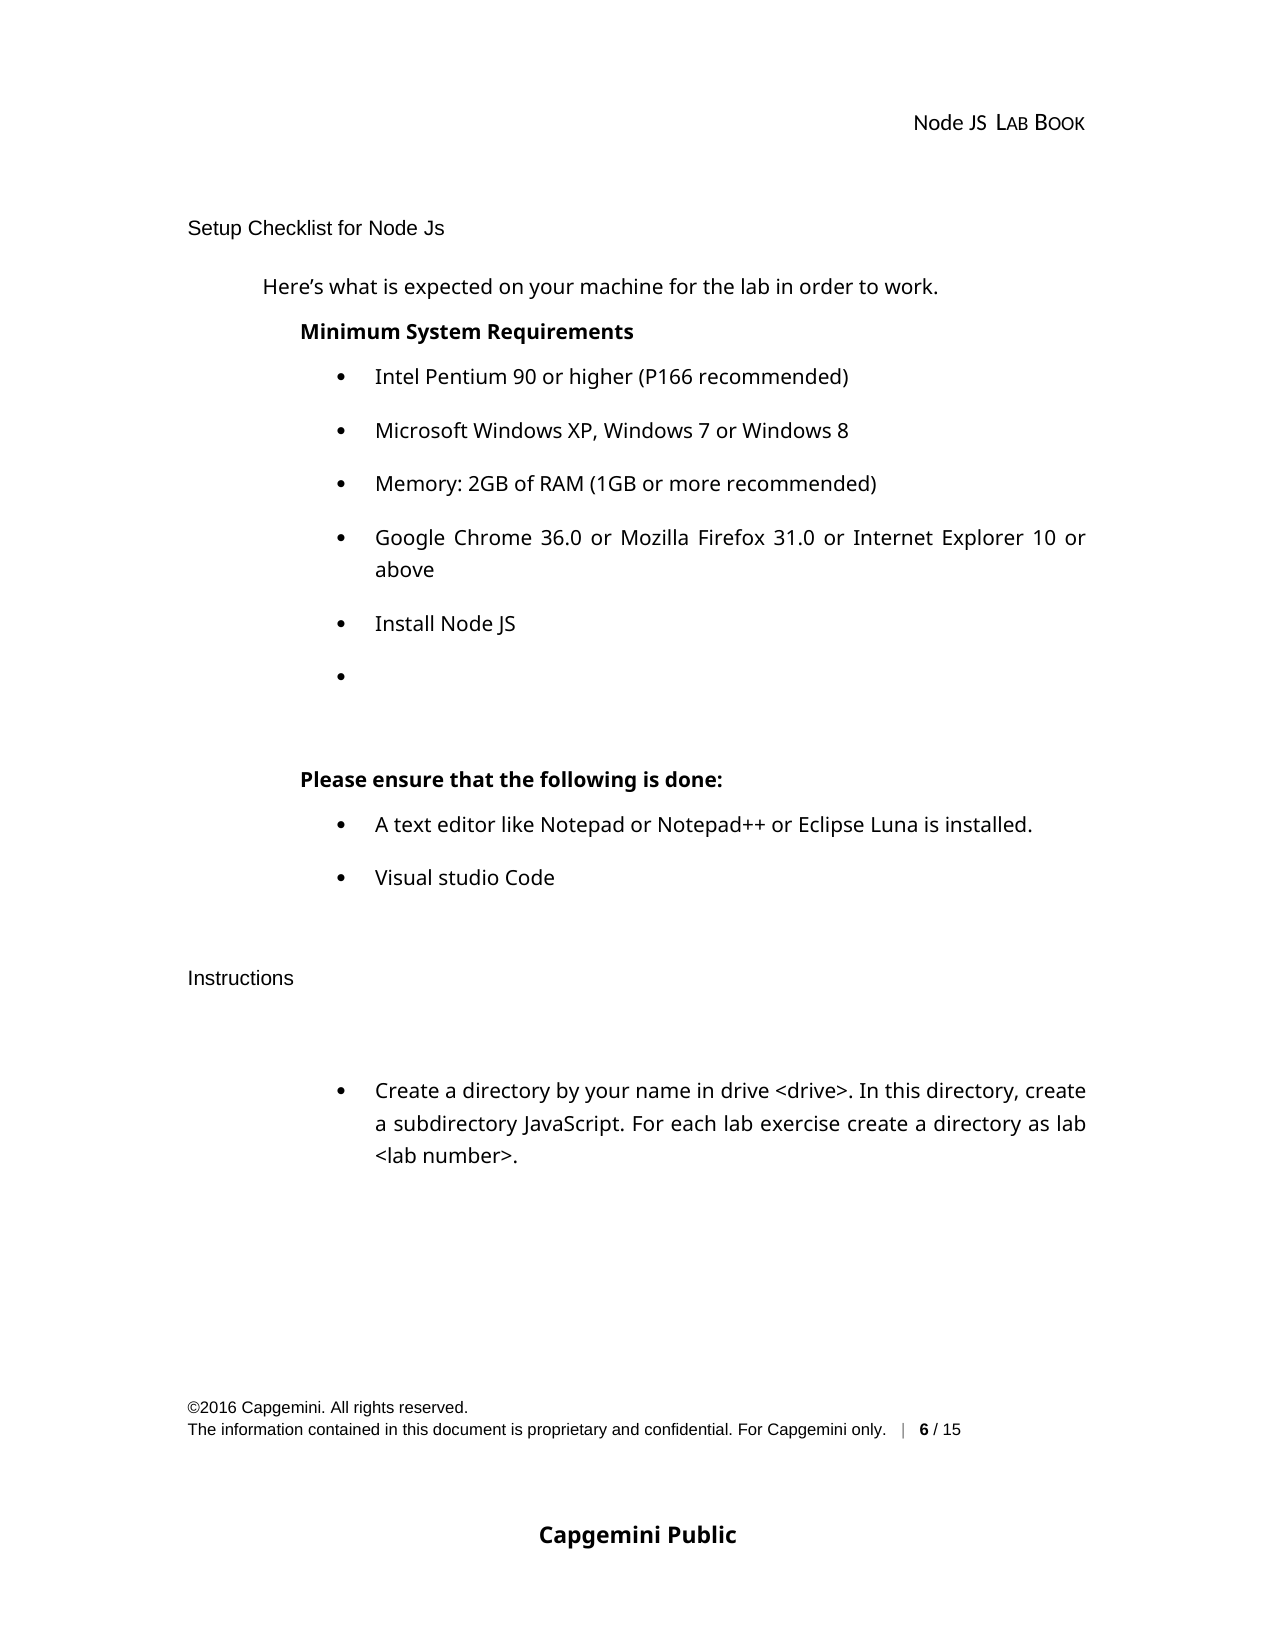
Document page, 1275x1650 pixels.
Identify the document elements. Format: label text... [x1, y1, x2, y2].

subtitle Please ensure that the following is done: [300, 765, 1087, 793]
subtitle Intel Pentium 90 or higher (P166 recommended) [337, 362, 1087, 391]
subtitle Microsoft Windows XP, Windows 7 or Windows 8 [337, 416, 1087, 444]
subtitle Create a directory by your name in drive <drive>. In this directory, create a subdirectory JavaScript. For each lab exercise create a directory as lab <lab number>. [337, 1076, 1087, 1170]
subtitle Minimum System Requirements [300, 317, 1087, 346]
subtitle Install Node JS [337, 609, 1087, 637]
subtitle Here’s what is expected on your machine for the lab in order to work. [262, 272, 1087, 301]
subtitle Google Chrome 36.0 or Mozilla Firefox 31.0 or Internet Explorer 10 or above [337, 523, 1087, 584]
subtitle Instructions [187, 966, 1087, 990]
subtitle Visual studio Code [337, 863, 1087, 892]
subtitle A text editor like Notepad or Notepad++ or Eclipse Luna is installed. [337, 810, 1087, 838]
subtitle Memory: 2GB of RAM (1GB or more recommended) [337, 469, 1087, 498]
subtitle Setup Checklist for Node Js [187, 215, 1087, 239]
